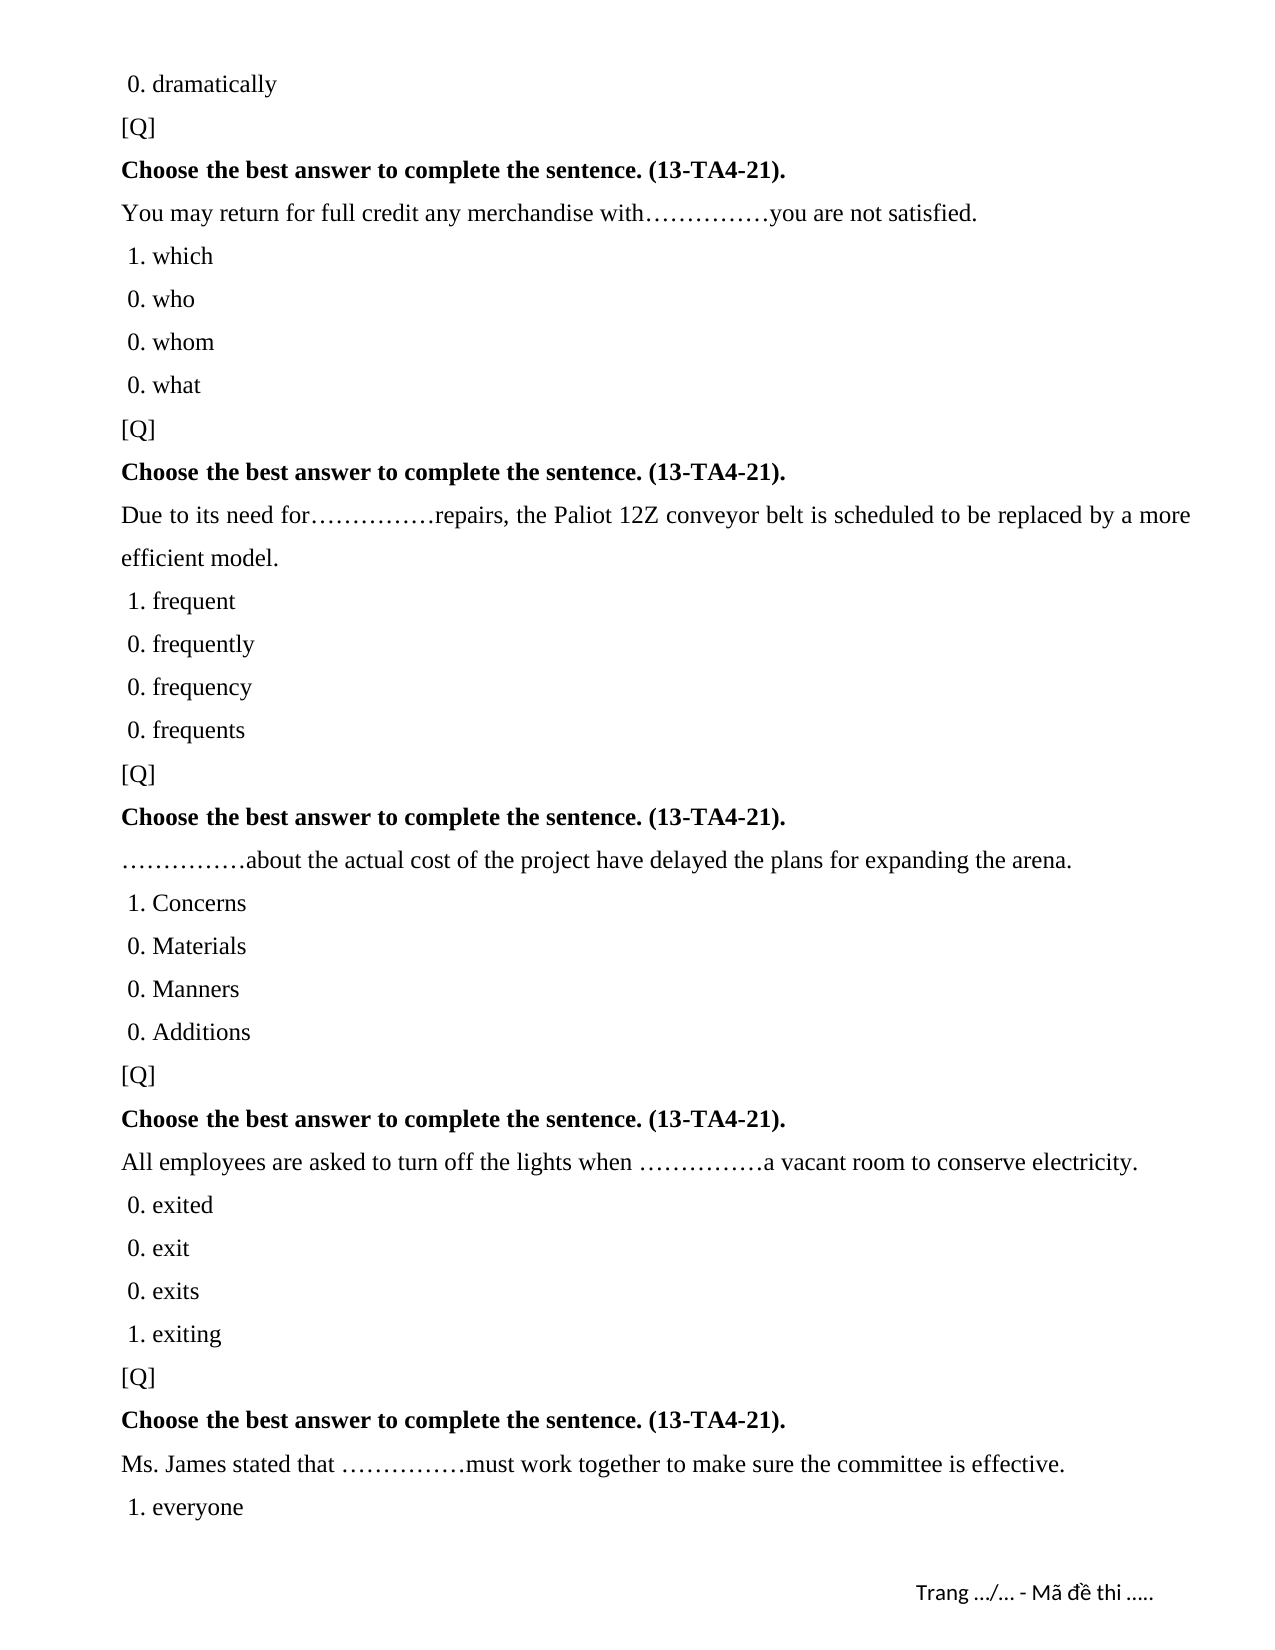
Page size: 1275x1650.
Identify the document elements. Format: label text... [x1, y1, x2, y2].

list Choose the best answer to complete the sentence. (13-TA4-21). [121, 802, 1192, 831]
text 0. exited [121, 1190, 1192, 1219]
text [Q] [121, 1061, 1192, 1089]
text You may return for full credit any merchandise with……………you are not satisfied. [121, 198, 1192, 227]
text 0. dramatically [121, 69, 1192, 97]
text 1. frequent [121, 586, 1192, 615]
text [Q] [121, 112, 1192, 141]
text 0. who [121, 284, 1192, 313]
text All employees are asked to turn off the lights when ……………a vacant room to conserve electricity. [121, 1147, 1192, 1176]
text [Q] [121, 414, 1192, 442]
text ……………about the actual cost of the project have delayed the plans for expanding the arena. [121, 845, 1192, 874]
list Choose the best answer to complete the sentence. (13-TA4-21). [121, 457, 1192, 486]
text 0. whom [121, 327, 1192, 356]
text [Q] [121, 1362, 1192, 1391]
text 0. Manners [121, 974, 1192, 1003]
text 1. which [121, 241, 1192, 270]
text 0. frequents [121, 716, 1192, 744]
list Choose the best answer to complete the sentence. (13-TA4-21). [121, 155, 1192, 184]
text 1. Concerns [121, 888, 1192, 917]
text 1. everyone [121, 1492, 1192, 1521]
text Due to its need for……………repairs, the Paliot 12Z conveyor belt is scheduled to be replaced by a more efficient model. [121, 500, 1192, 572]
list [121, 1406, 1192, 1434]
text 0. frequency [121, 672, 1192, 701]
text 0. frequently [121, 629, 1192, 658]
text 1. exiting [121, 1319, 1192, 1348]
text 0. what [121, 371, 1192, 399]
list Choose the best answer to complete the sentence. (13-TA4-21). [121, 1104, 1192, 1132]
text 0. exits [121, 1276, 1192, 1305]
text 0. exit [121, 1233, 1192, 1262]
text 0. Additions [121, 1017, 1192, 1046]
text Ms. James stated that ……………must work together to make sure the committee is effective. [121, 1449, 1192, 1477]
text 0. Materials [121, 931, 1192, 960]
text [Q] [121, 759, 1192, 787]
